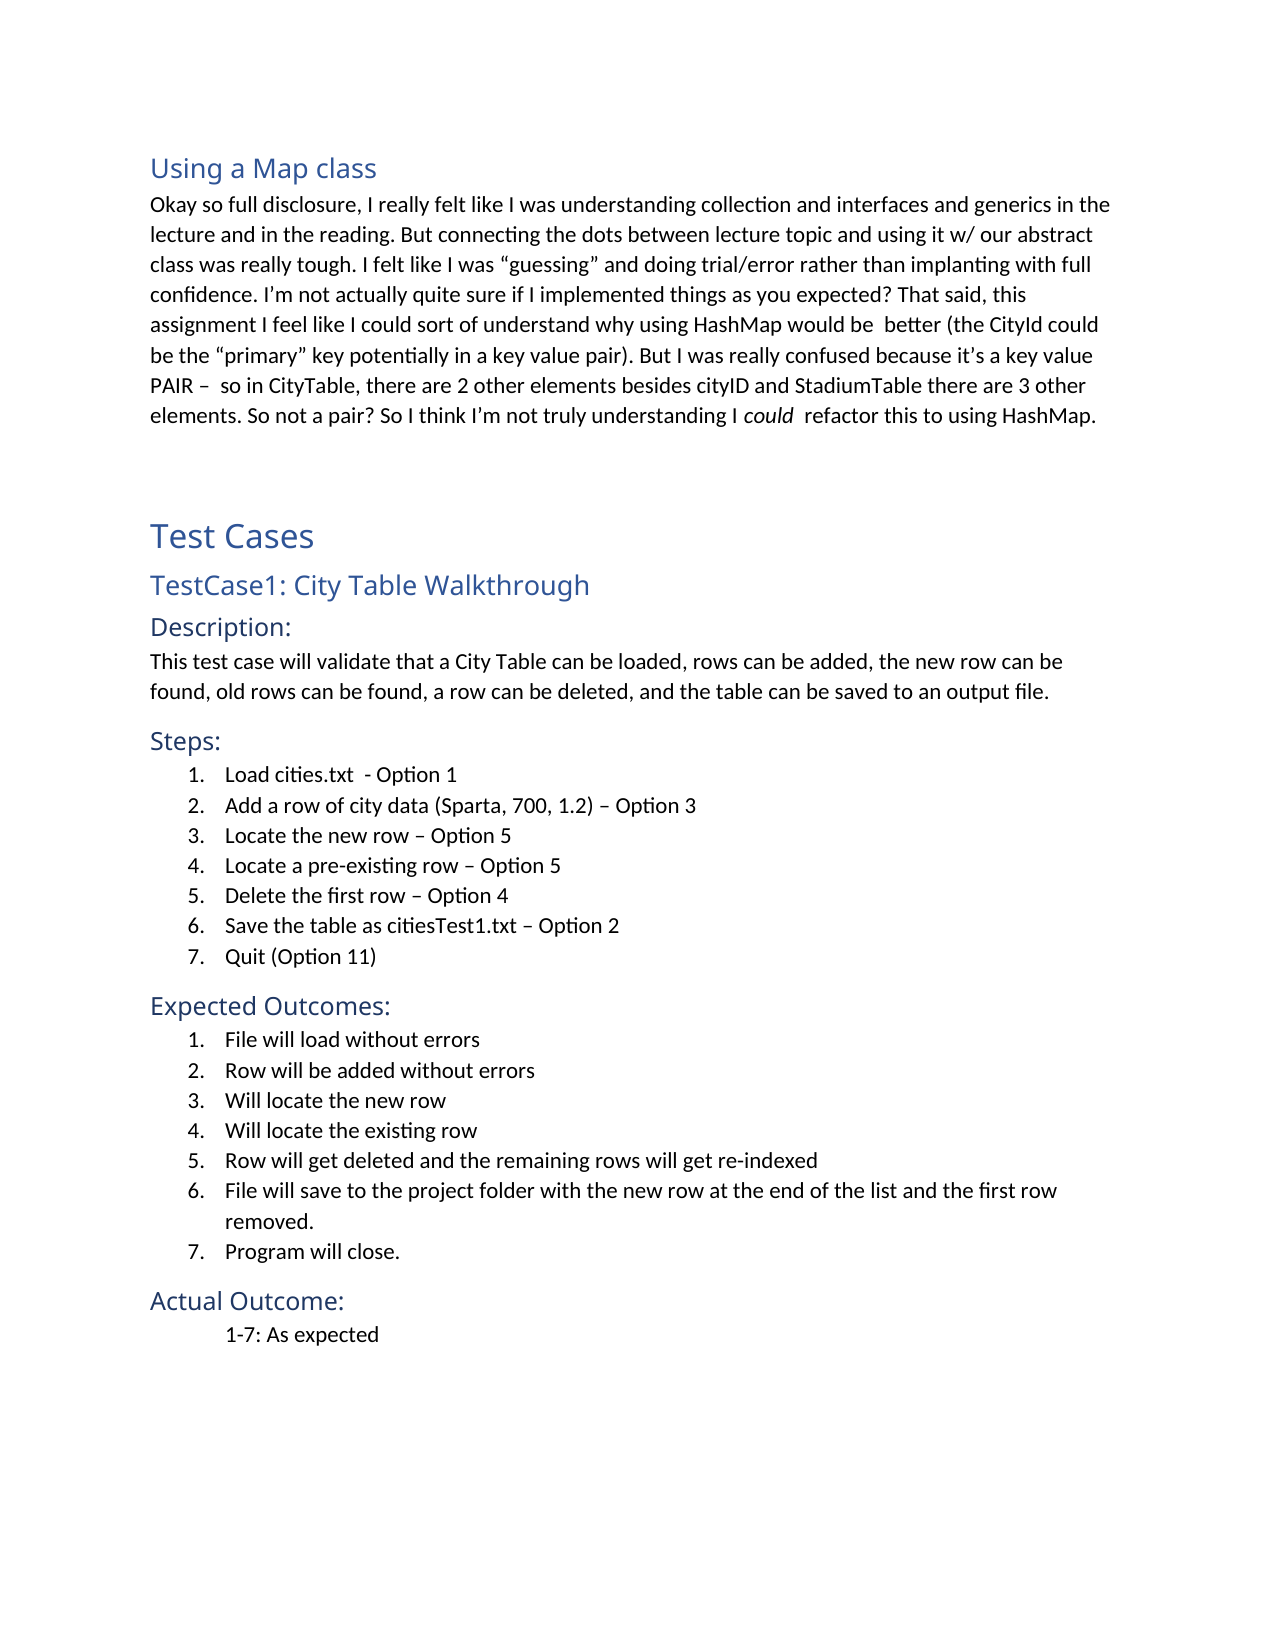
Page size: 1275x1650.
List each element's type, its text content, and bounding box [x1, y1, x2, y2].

subtitle Expected Outcomes: [150, 989, 1125, 1023]
subtitle Description: [150, 610, 1125, 644]
subtitle Using a Map class [150, 150, 1125, 187]
list Save the table as citiesTest1.txt – Option 2 [187, 912, 1125, 940]
list Locate the new row – Option 5 [187, 821, 1125, 849]
text 1-7: As expected [150, 1321, 1125, 1349]
subtitle Test Cases [150, 513, 1125, 558]
text Okay so full disclosure, I really felt like I was understanding collection and interfaces and generics in the lecture and in the reading. But connecting the dots between lecture topic and using it w/ our abstract class was really tough. I felt like I was “guessing” and doing trial/error rather than implanting with full confidence. I’m not actually quite sure if I implemented things as you expected? That said, this assignment I feel like I could sort of understand why using HashMap would be better (the CityId could be the “primary” key potentially in a key value pair). But I was really confused because it’s a key value PAIR – so in CityTable, there are 2 other elements besides cityID and StadiumTable there are 3 other elements. So not a pair? So I think I’m not truly understanding I could refactor this to using HashMap. [150, 190, 1125, 429]
subtitle Steps: [150, 724, 1125, 758]
list Will locate the new row [187, 1086, 1125, 1114]
subtitle TestCase1: City Table Walkthrough [150, 566, 1125, 603]
list Program will close. [187, 1237, 1125, 1265]
list File will load without errors [187, 1026, 1125, 1053]
list Row will be added without errors [187, 1056, 1125, 1084]
list Will locate the existing row [187, 1116, 1125, 1144]
list Load cities.txt - Option 1 [187, 761, 1125, 789]
text This test case will validate that a City Table can be loaded, rows can be added, the new row can be found, old rows can be found, a row can be deleted, and the table can be saved to an output file. [150, 647, 1125, 705]
list Locate a pre-existing row – Option 5 [187, 851, 1125, 879]
list Delete the first row – Option 4 [187, 881, 1125, 909]
list Row will get deleted and the remaining rows will get re-indexed [187, 1146, 1125, 1174]
subtitle Actual Outcome: [150, 1284, 1125, 1318]
list File will save to the project folder with the new row at the end of the list and the first row removed. [187, 1177, 1125, 1235]
list Quit (Option 11) [187, 942, 1125, 970]
list Add a row of city data (Sparta, 700, 1.2) – Option 3 [187, 791, 1125, 819]
